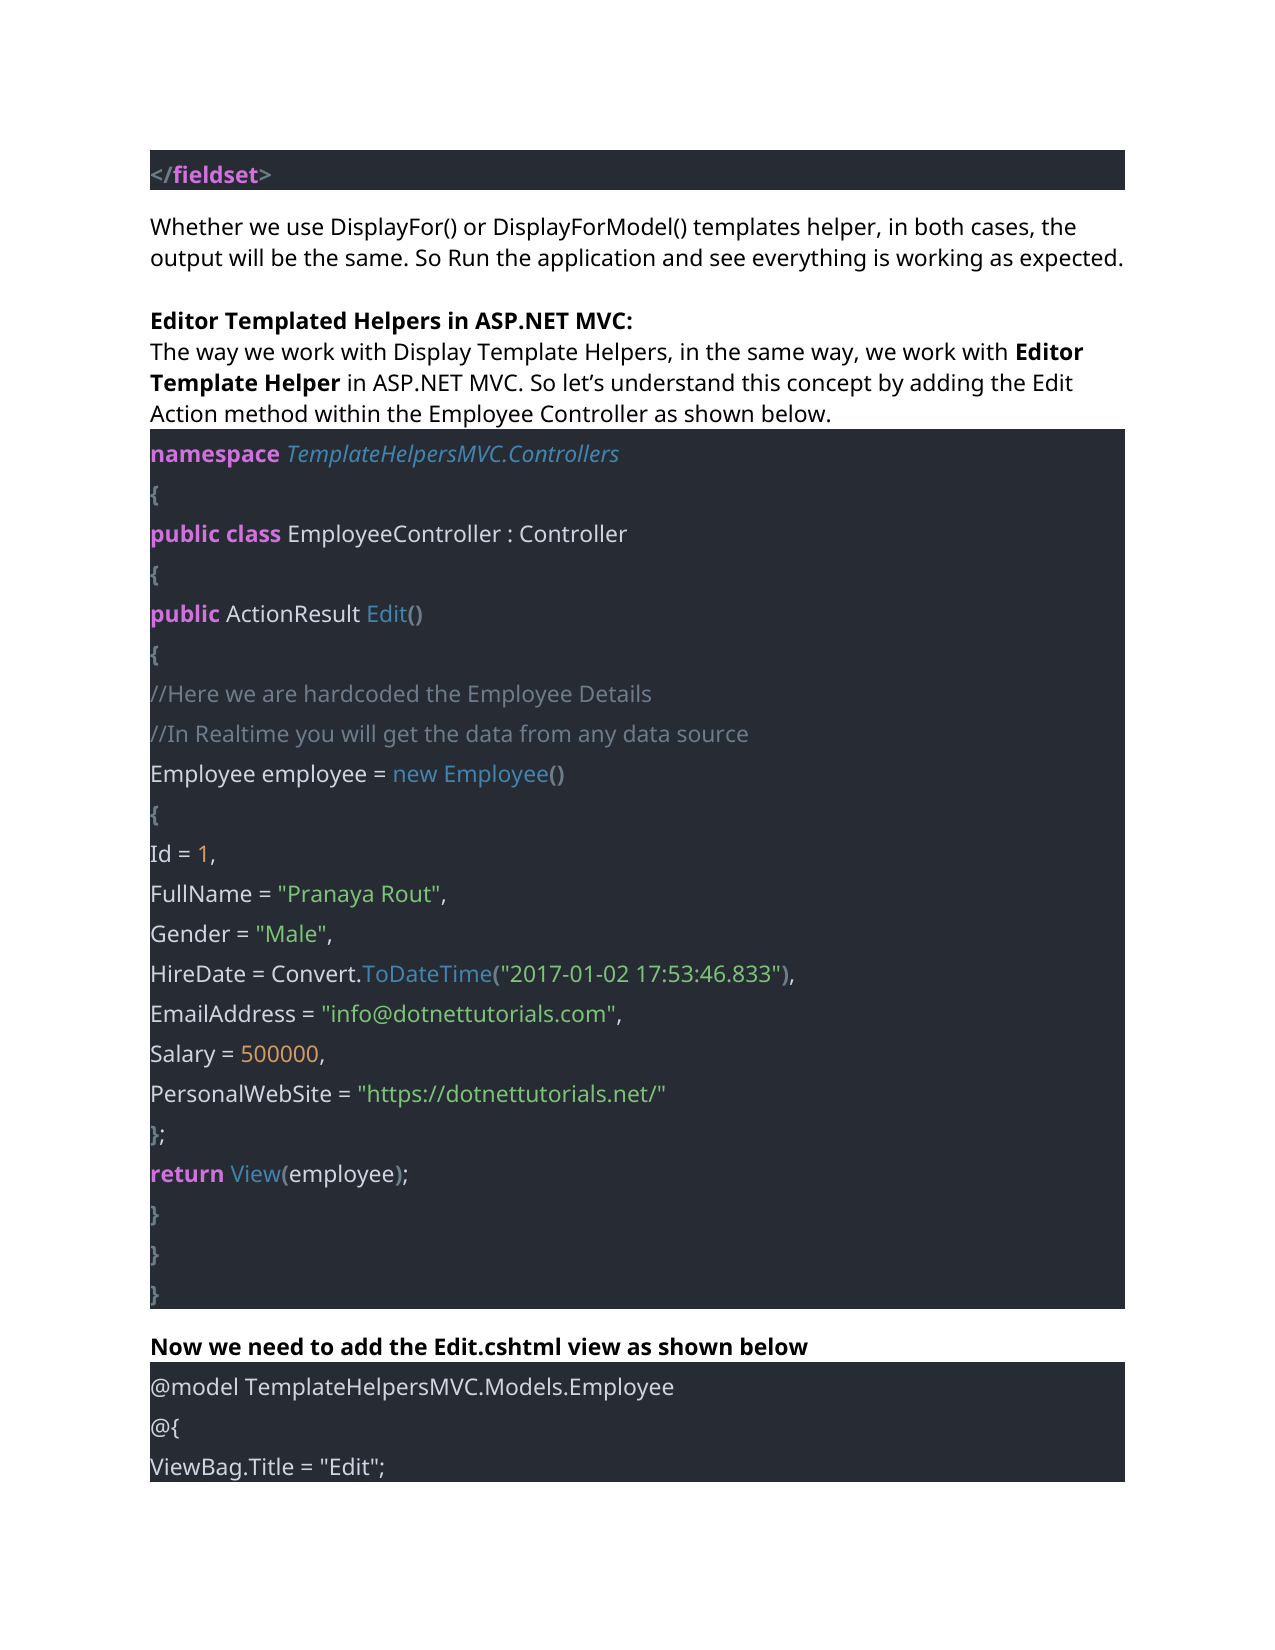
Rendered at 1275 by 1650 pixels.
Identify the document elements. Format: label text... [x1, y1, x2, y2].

text Id = 1, [150, 829, 1125, 869]
text Editor Templated Helpers in ASP.NET MVC: [150, 304, 1125, 336]
text Now we need to add the Edit.cshtml view as shown below [150, 1330, 1125, 1362]
text @{ [150, 1402, 1125, 1442]
text { [150, 469, 1125, 509]
text ViewBag.Title = "Edit"; [150, 1442, 1125, 1482]
text Salary = 500000, [150, 1029, 1125, 1069]
text public class EmployeeController : Controller [150, 509, 1125, 549]
text { [150, 789, 1125, 829]
text Employee employee = new Employee() [150, 749, 1125, 789]
text //Here we are hardcoded the Employee Details [150, 669, 1125, 709]
text } [150, 1189, 1125, 1229]
text namespace TemplateHelpersMVC.Controllers [150, 429, 1125, 469]
text Whether we use DisplayFor() or DisplayForModel() templates helper, in both cases, the output will be the same. So Run the application and see everything is working as expected. [150, 211, 1125, 273]
text FullName = "Pranaya Rout", [150, 869, 1125, 909]
text //In Realtime you will get the data from any data source [150, 709, 1125, 749]
text HireDate = Convert.ToDateTime("2017-01-02 17:53:46.833"), [150, 949, 1125, 989]
text } [150, 1229, 1125, 1269]
text return View(employee); [150, 1149, 1125, 1189]
text { [150, 549, 1125, 589]
text public ActionResult Edit() [150, 589, 1125, 629]
text { [150, 629, 1125, 669]
text EmailAddress = "info@dotnettutorials.com", [150, 989, 1125, 1029]
text PersonalWebSite = "https://dotnettutorials.net/" [150, 1069, 1125, 1109]
text } [150, 1269, 1125, 1309]
text The way we work with Display Template Helpers, in the same way, we work with Editor Template Helper in ASP.NET MVC. So let’s understand this concept by adding the Edit Action method within the Employee Controller as shown below. [150, 336, 1125, 429]
text </fieldset> [150, 150, 1125, 190]
text Gender = "Male", [150, 909, 1125, 949]
text @model TemplateHelpersMVC.Models.Employee [150, 1362, 1125, 1402]
text }; [150, 1109, 1125, 1149]
